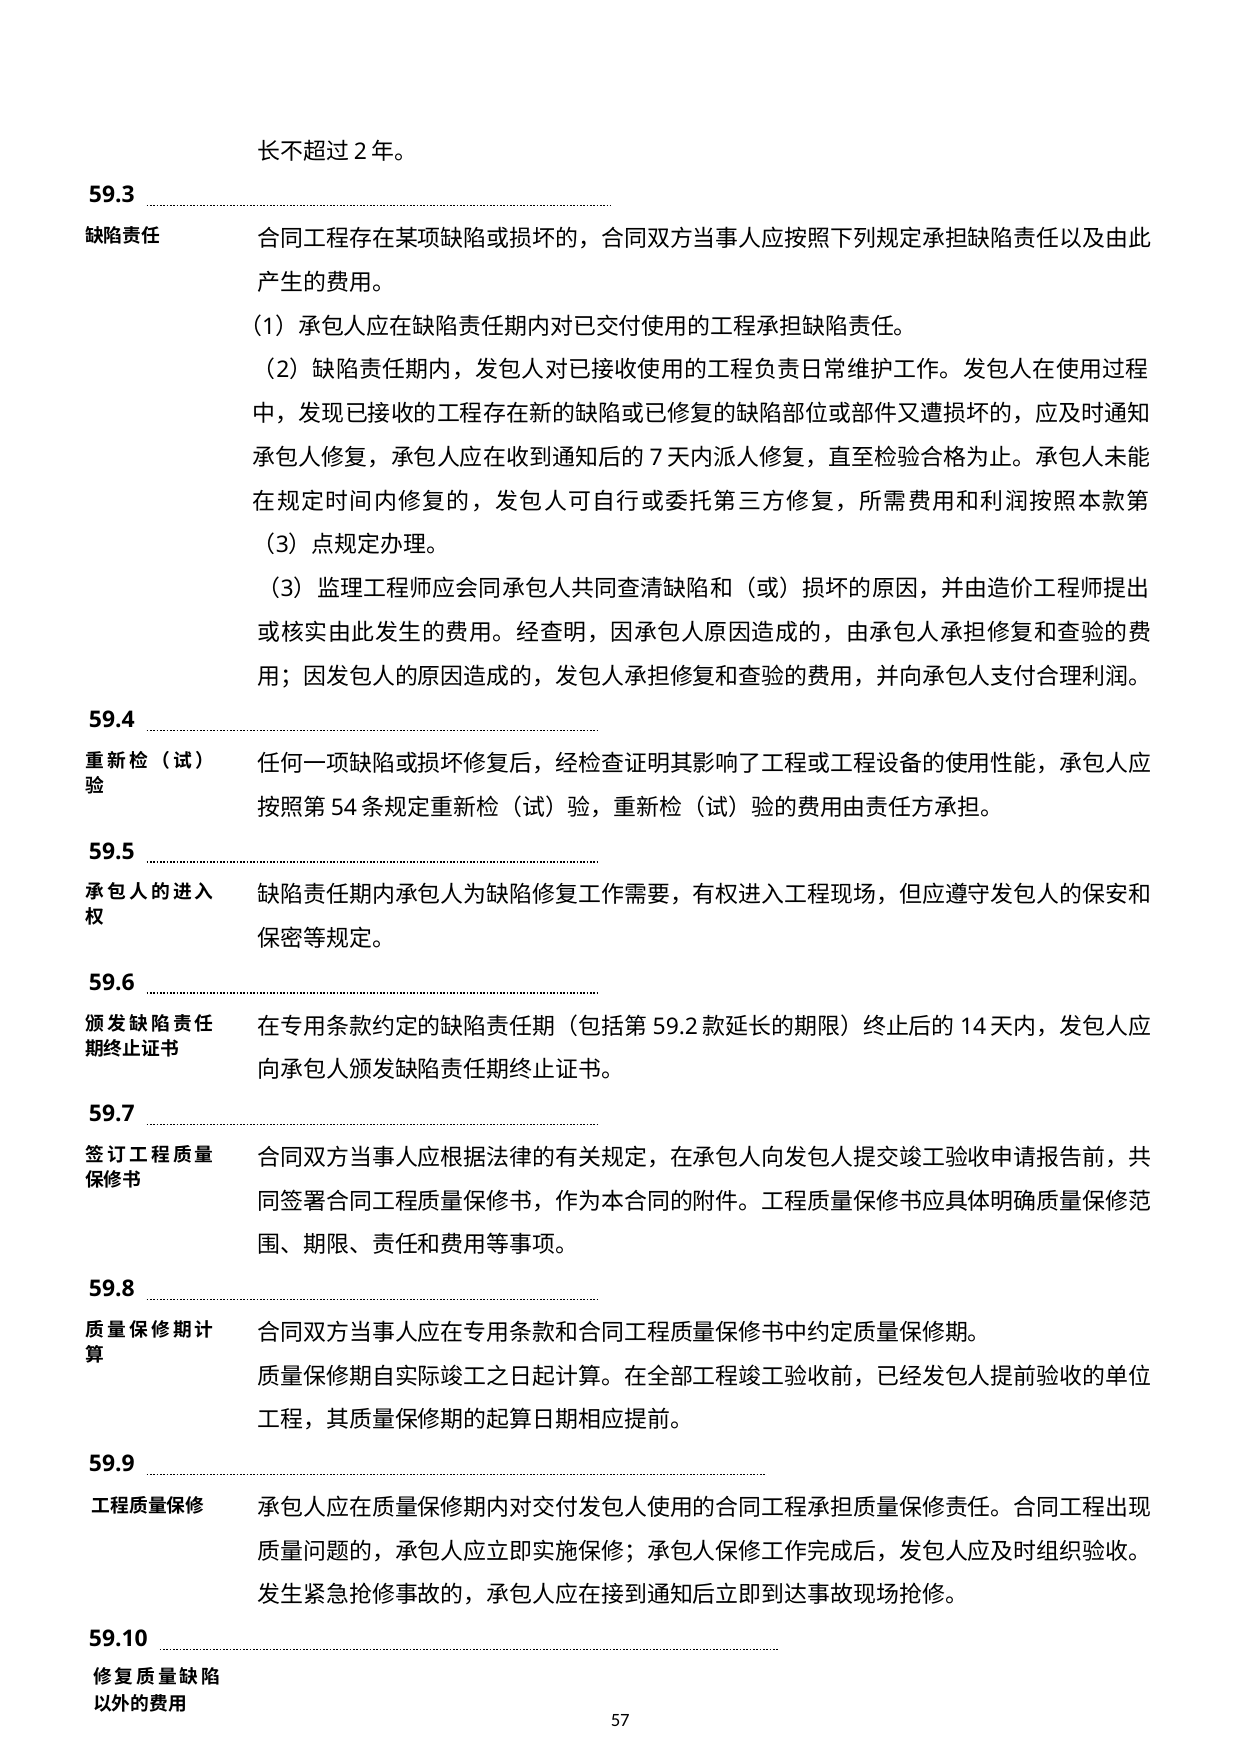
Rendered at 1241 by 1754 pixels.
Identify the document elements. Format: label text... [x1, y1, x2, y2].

text 任何一项缺陷或损坏修复后，经检查证明其影响了工程或工程设备的使用性能，承包人应按照第54条规定重新检（试）验，重新检（试）验的费用由责任方承担。 [257, 737, 1152, 824]
text 合同工程存在某项缺陷或损坏的，合同双方当事人应按照下列规定承担缺陷责任以及由此产生的费用。 [257, 212, 1152, 299]
text 59.3 [89, 168, 1152, 212]
text 59.10 [89, 1612, 1152, 1655]
text 在专用条款约定的缺陷责任期（包括第59.2款延长的期限）终止后的14天内，发包人应向承包人颁发缺陷责任期终止证书。 [257, 999, 1152, 1087]
text 59.6 [89, 955, 1152, 999]
text 59.9 [89, 1437, 1152, 1480]
text 59.8 [89, 1262, 1152, 1305]
text 合同双方当事人应在专用条款和合同工程质量保修书中约定质量保修期。 [257, 1305, 1152, 1349]
text 缺陷责任期内承包人为缺陷修复工作需要，有权进入工程现场，但应遵守发包人的保安和保密等规定。 [257, 868, 1152, 955]
text 质量保修期自实际竣工之日起计算。在全部工程竣工验收前，已经发包人提前验收的单位工程，其质量保修期的起算日期相应提前。 [257, 1349, 1152, 1437]
text （1）承包人应在缺陷责任期内对已交付使用的工程承担缺陷责任。 [89, 299, 1152, 343]
text 合同双方当事人应根据法律的有关规定，在承包人向发包人提交竣工验收申请报告前，共同签署合同工程质量保修书，作为本合同的附件。工程质量保修书应具体明确质量保修范围、期限、责任和费用等事项。 [257, 1130, 1152, 1262]
text 59.7 [89, 1087, 1152, 1130]
text 59.4 [89, 693, 1152, 737]
text （2）缺陷责任期内，发包人对已接收使用的工程负责日常维护工作。发包人在使用过程中，发现已接收的工程存在新的缺陷或已修复的缺陷部位或部件又遭损坏的，应及时通知承包人修复，承包人应在收到通知后的7天内派人修复，直至检验合格为止。承包人未能在规定时间内修复的，发包人可自行或委托第三方修复，所需费用和利润按照本款第（3）点规定办理。 [253, 343, 1152, 562]
text 59.5 [89, 824, 1152, 868]
text 承包人应在质量保修期内对交付发包人使用的合同工程承担质量保修责任。合同工程出现质量问题的，承包人应立即实施保修；承包人保修工作完成后，发包人应及时组织验收。发生紧急抢修事故的，承包人应在接到通知后立即到达事故现场抢修。 [257, 1480, 1152, 1612]
text （3）监理工程师应会同承包人共同查清缺陷和（或）损坏的原因，并由造价工程师提出或核实由此发生的费用。经查明，因承包人原因造成的，由承包人承担修复和查验的费用；因发包人的原因造成的，发包人承担修复和查验的费用，并向承包人支付合理利润。 [257, 562, 1152, 693]
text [257, 124, 1152, 168]
